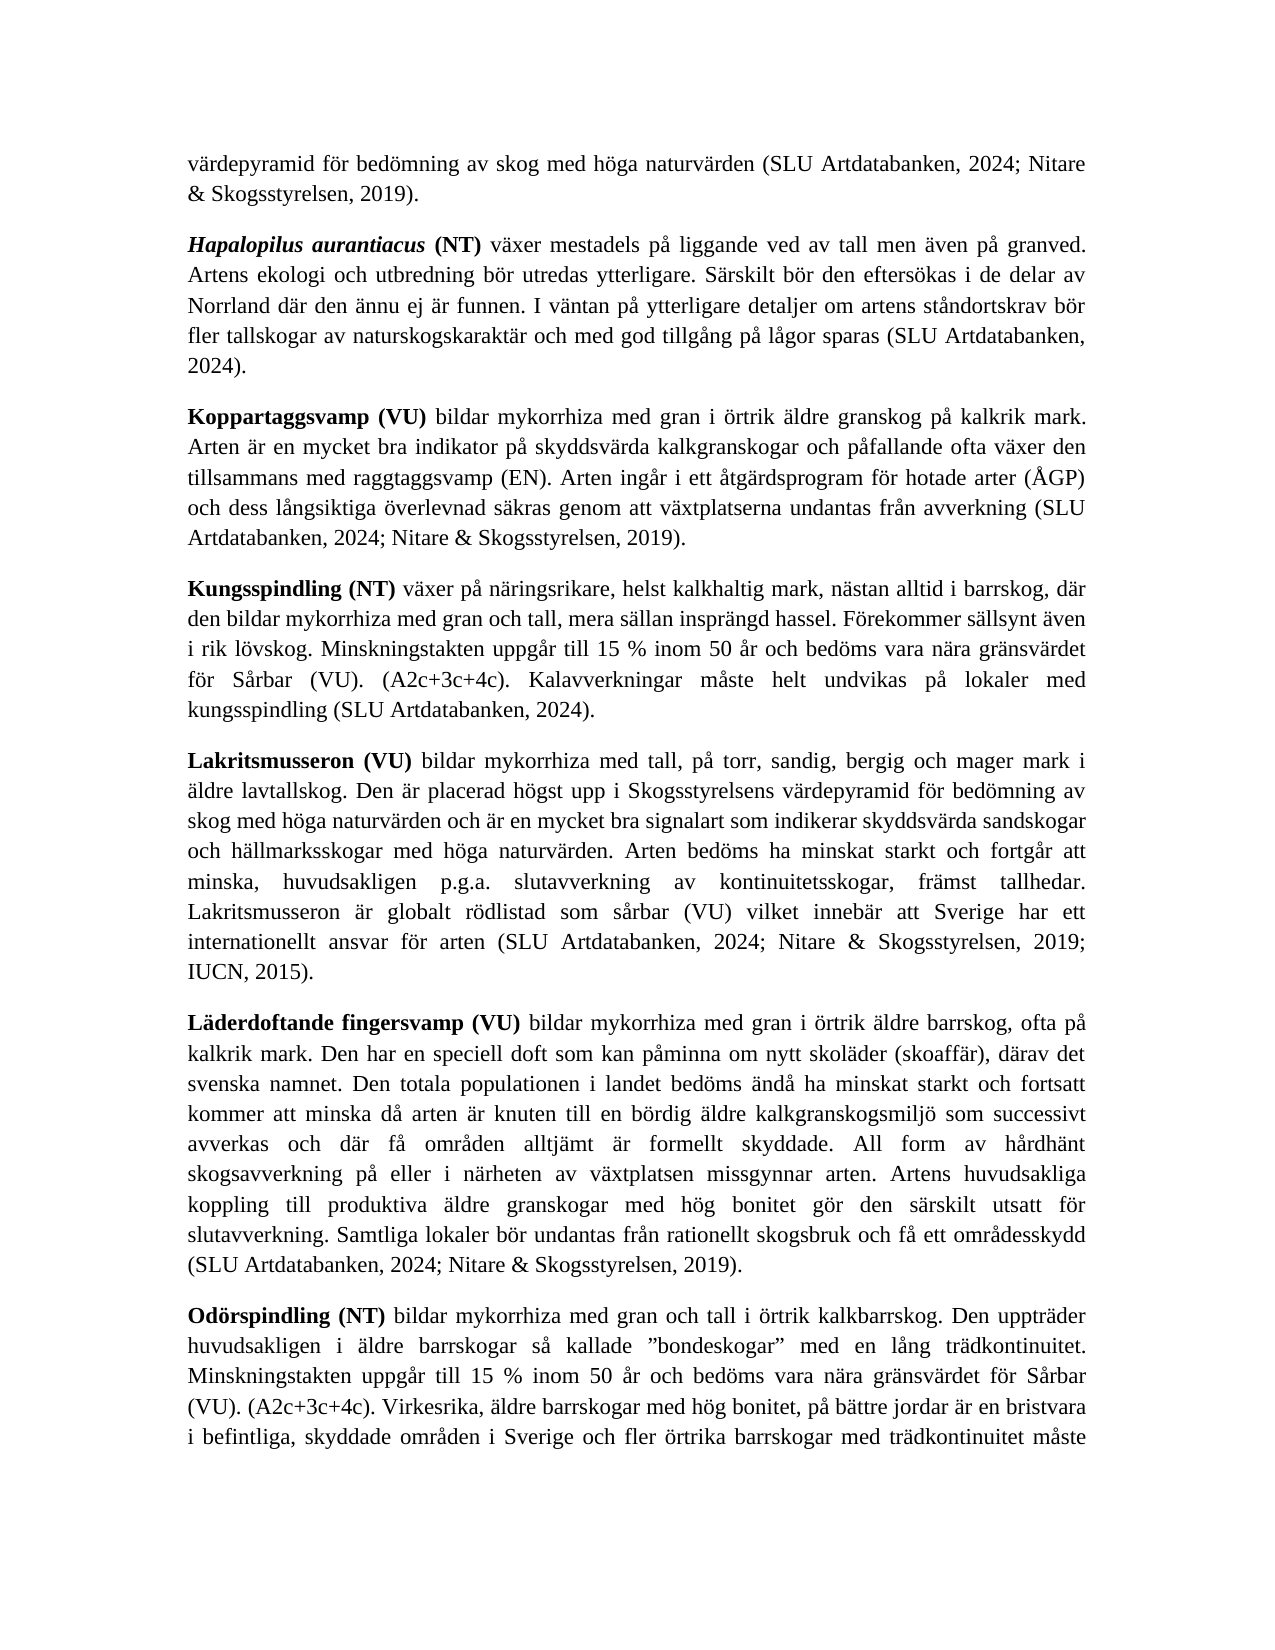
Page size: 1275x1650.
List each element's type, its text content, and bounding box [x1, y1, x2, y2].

text Läderdoftande fingersvamp (VU) bildar mykorrhiza med gran i örtrik äldre barrskog, ofta på kalkrik mark. Den har en speciell doft som kan påminna om nytt skoläder (skoaffär), därav det svenska namnet. Den totala populationen i landet bedöms ändå ha minskat starkt och fortsatt kommer att minska då arten är knuten till en bördig äldre kalkgranskogsmiljö som successivt avverkas och där få områden alltjämt är formellt skyddade. All form av hårdhänt skogsavverkning på eller i närheten av växtplatsen missgynnar arten. Artens huvudsakliga koppling till produktiva äldre granskogar med hög bonitet gör den särskilt utsatt för slutavverkning. Samtliga lokaler bör undantas från rationellt skogsbruk och få ett områdesskydd (SLU Artdatabanken, 2024; Nitare & Skogsstyrelsen, 2019). [187, 1009, 1087, 1277]
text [187, 1302, 1087, 1449]
text Koppartaggsvamp (VU) bildar mykorrhiza med gran i örtrik äldre granskog på kalkrik mark. Arten är en mycket bra indikator på skyddsvärda kalkgranskogar och påfallande ofta växer den tillsammans med raggtaggsvamp (EN). Arten ingår i ett åtgärdsprogram för hotade arter (ÅGP) och dess långsiktiga överlevnad säkras genom att växtplatserna undantas från avverkning (SLU Artdatabanken, 2024; Nitare & Skogsstyrelsen, 2019). [187, 403, 1087, 550]
text Kungsspindling (NT) växer på näringsrikare, helst kalkhaltig mark, nästan alltid i barrskog, där den bildar mykorrhiza med gran och tall, mera sällan insprängd hassel. Förekommer sällsynt även i rik lövskog. Minskningstakten uppgår till 15 % inom 50 år och bedöms vara nära gränsvärdet för Sårbar (VU). (A2c+3c+4c). Kalavverkningar måste helt undvikas på lokaler med kungsspindling (SLU Artdatabanken, 2024). [187, 575, 1087, 722]
text Hapalopilus aurantiacus (NT) växer mestadels på liggande ved av tall men även på granved. Artens ekologi och utbredning bör utredas ytterligare. Särskilt bör den eftersökas i de delar av Norrland där den ännu ej är funnen. I väntan på ytterligare detaljer om artens ståndortskrav bör fler tallskogar av naturskogskaraktär och med god tillgång på lågor sparas (SLU Artdatabanken, 2024). [187, 231, 1087, 378]
text Lakritsmusseron (VU) bildar mykorrhiza med tall, på torr, sandig, bergig och mager mark i äldre lavtallskog. Den är placerad högst upp i Skogsstyrelsens värdepyramid för bedömning av skog med höga naturvärden och är en mycket bra signalart som indikerar skyddsvärda sandskogar och hällmarksskogar med höga naturvärden. Arten bedöms ha minskat starkt och fortgår att minska, huvudsakligen p.g.a. slutavverkning av kontinuitetsskogar, främst tallhedar. Lakritsmusseron är globalt rödlistad som sårbar (VU) vilket innebär att Sverige har ett internationellt ansvar för arten (SLU Artdatabanken, 2024; Nitare & Skogsstyrelsen, 2019; IUCN, 2015). [187, 747, 1087, 985]
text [187, 150, 1087, 207]
